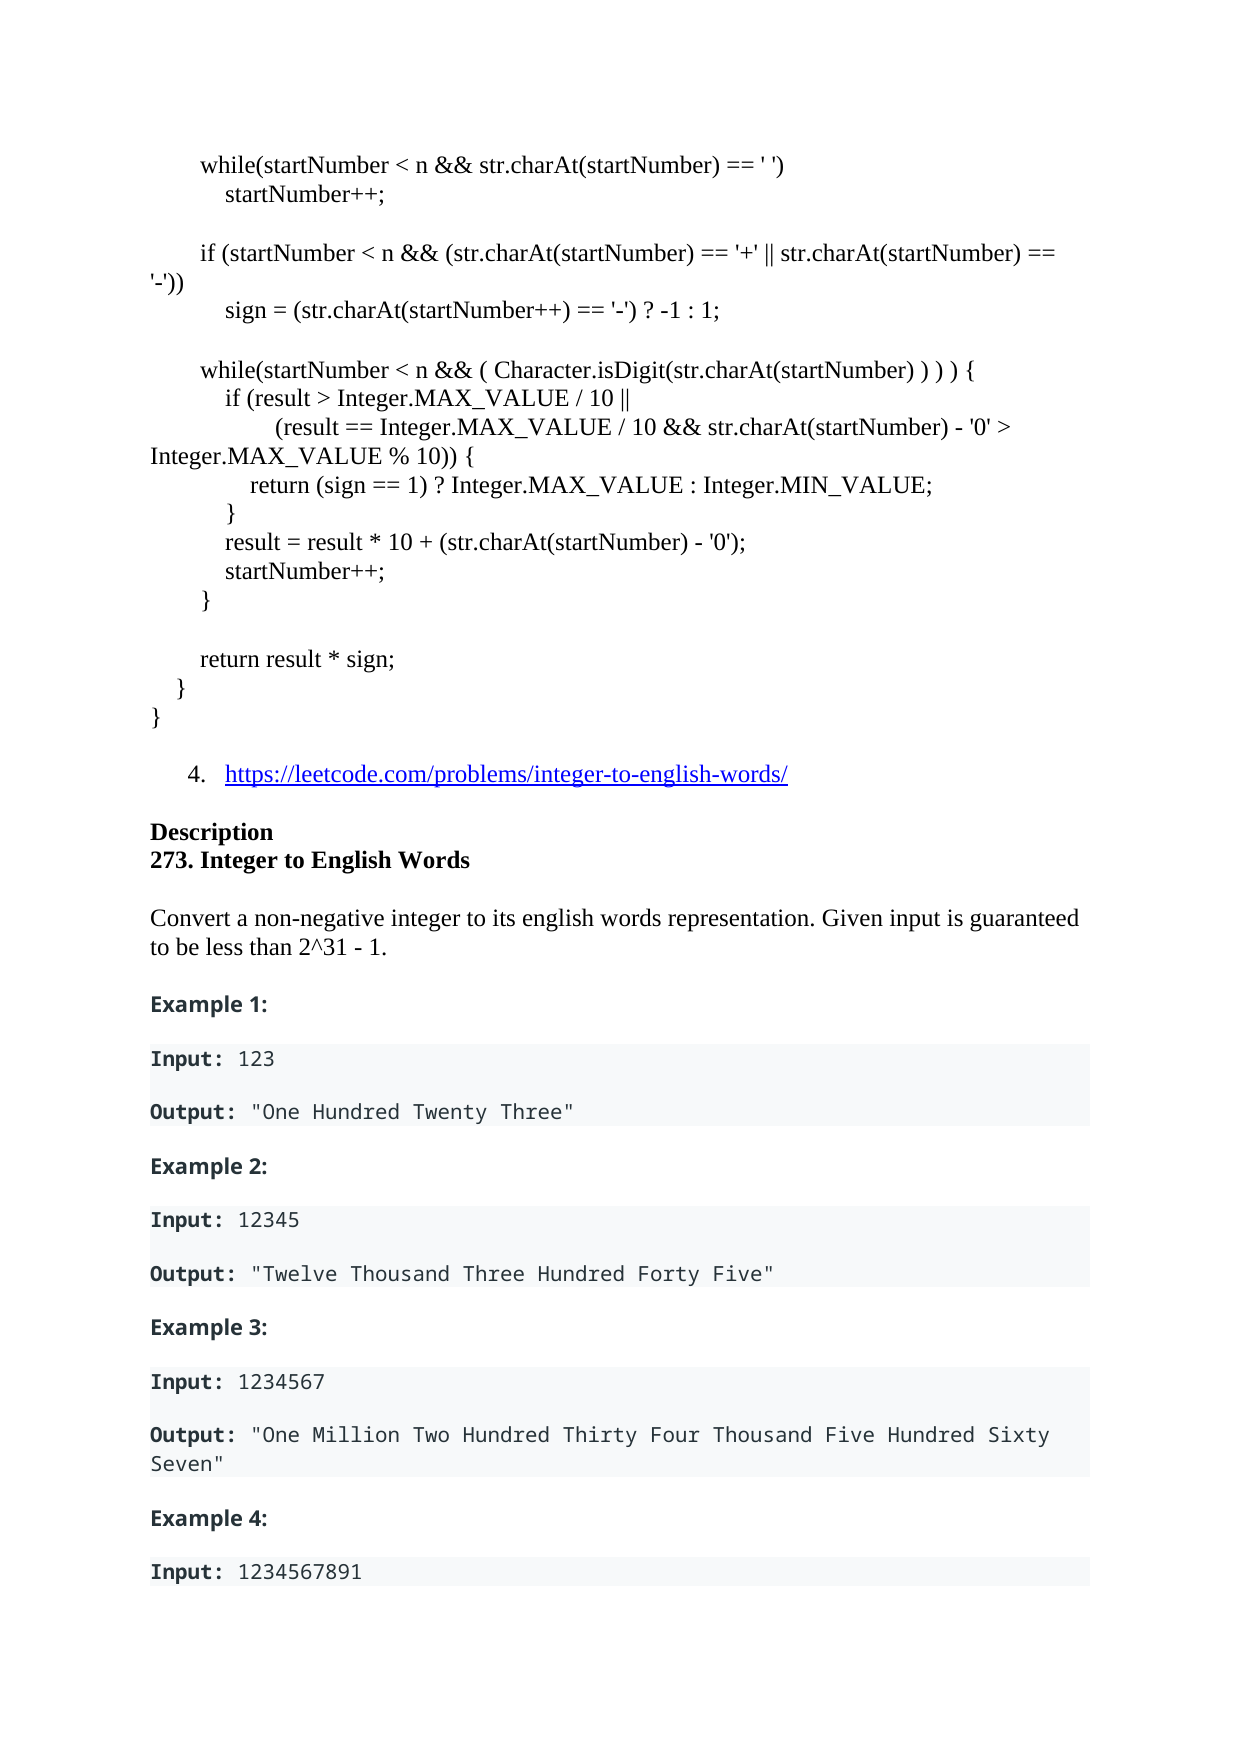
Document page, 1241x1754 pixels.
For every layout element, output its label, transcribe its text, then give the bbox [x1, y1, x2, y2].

text Output: "One Million Two Hundred Thirty Four Thousand Five Hundred Sixty Seven" [150, 1421, 1090, 1477]
list https://leetcode.com/problems/integer-to-english-words/ [187, 759, 1090, 788]
text if (result > Integer.MAX_VALUE / 10 || [150, 383, 1090, 412]
text result = result * 10 + (str.charAt(startNumber) - '0'); [150, 527, 1090, 556]
text if (startNumber < n && (str.charAt(startNumber) == '+' || str.charAt(startNumber) == '-')) [150, 238, 1090, 296]
text Output: "Twelve Thousand Three Hundred Forty Five" [150, 1259, 1090, 1287]
text } [150, 673, 1090, 702]
text return (sign == 1) ? Integer.MAX_VALUE : Integer.MIN_VALUE; [150, 470, 1090, 498]
text Example 2: [150, 1151, 1090, 1181]
text Input: 1234567 [150, 1367, 1090, 1396]
text (result == Integer.MAX_VALUE / 10 && str.charAt(startNumber) - '0' > Integer.MAX_VALUE % 10)) { [150, 412, 1090, 470]
text while(startNumber < n && str.charAt(startNumber) == ' ') [150, 150, 1090, 179]
text } [150, 702, 1090, 730]
text Example 3: [150, 1312, 1090, 1342]
text Output: "One Hundred Twenty Three" [150, 1097, 1090, 1126]
text Example 4: [150, 1502, 1090, 1532]
text 273. Integer to English Words [150, 845, 1090, 874]
text return result * sign; [150, 644, 1090, 673]
text Description [150, 817, 1090, 845]
text } [150, 585, 1090, 613]
text Input: 1234567891 [150, 1557, 1090, 1586]
text startNumber++; [150, 556, 1090, 585]
text startNumber++; [150, 179, 1090, 207]
text while(startNumber < n && ( Character.isDigit(str.charAt(startNumber) ) ) ) { [150, 355, 1090, 383]
text } [150, 498, 1090, 527]
text sign = (str.charAt(startNumber++) == '-') ? -1 : 1; [150, 296, 1090, 324]
text Input: 123 [150, 1044, 1090, 1072]
text Example 1: [150, 989, 1090, 1019]
text Convert a non-negative integer to its english words representation. Given input is guaranteed to be less than 2^31 - 1. [150, 903, 1090, 960]
text Input: 12345 [150, 1206, 1090, 1234]
